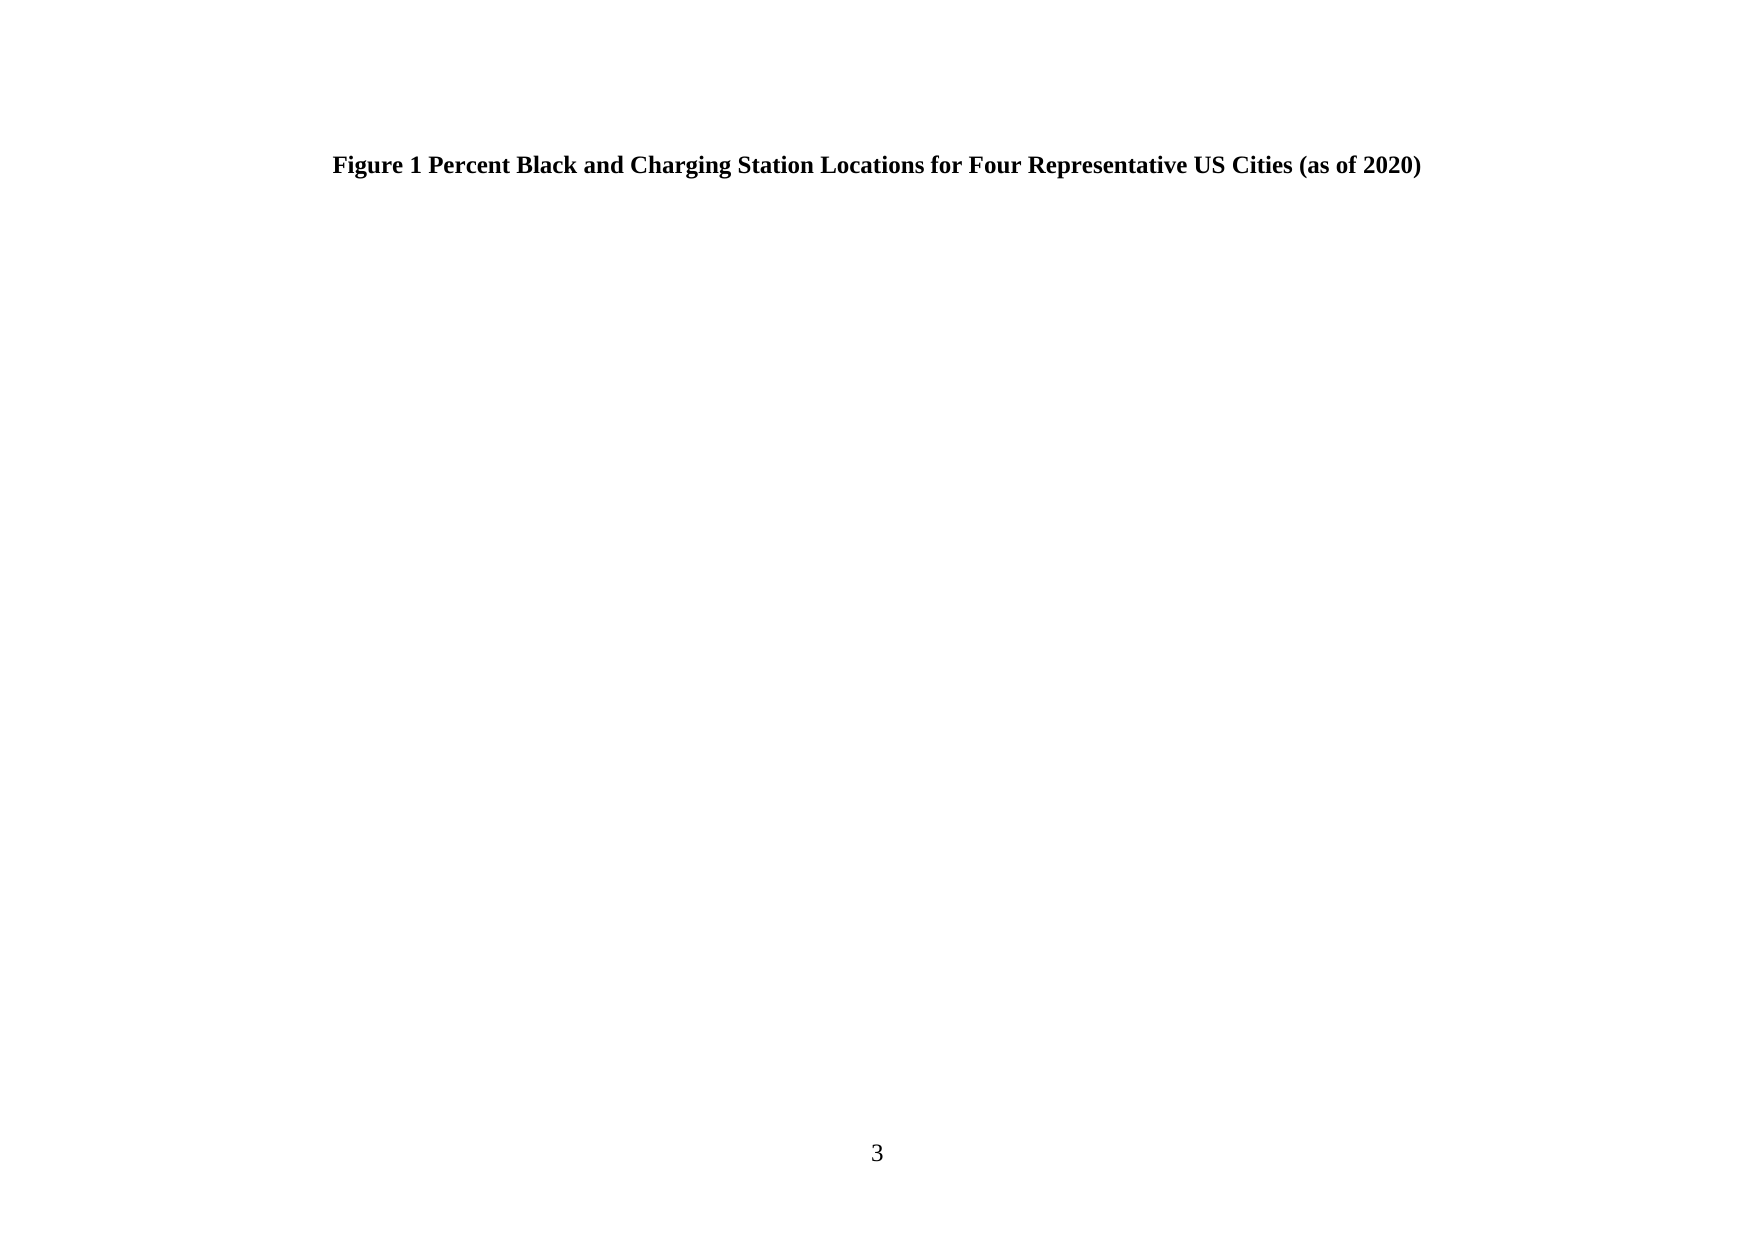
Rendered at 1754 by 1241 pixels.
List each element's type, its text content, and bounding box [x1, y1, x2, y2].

text Figure 1 Percent Black and Charging Station Locations for Four Representative US Cities (as of 2020) [150, 150, 1604, 179]
